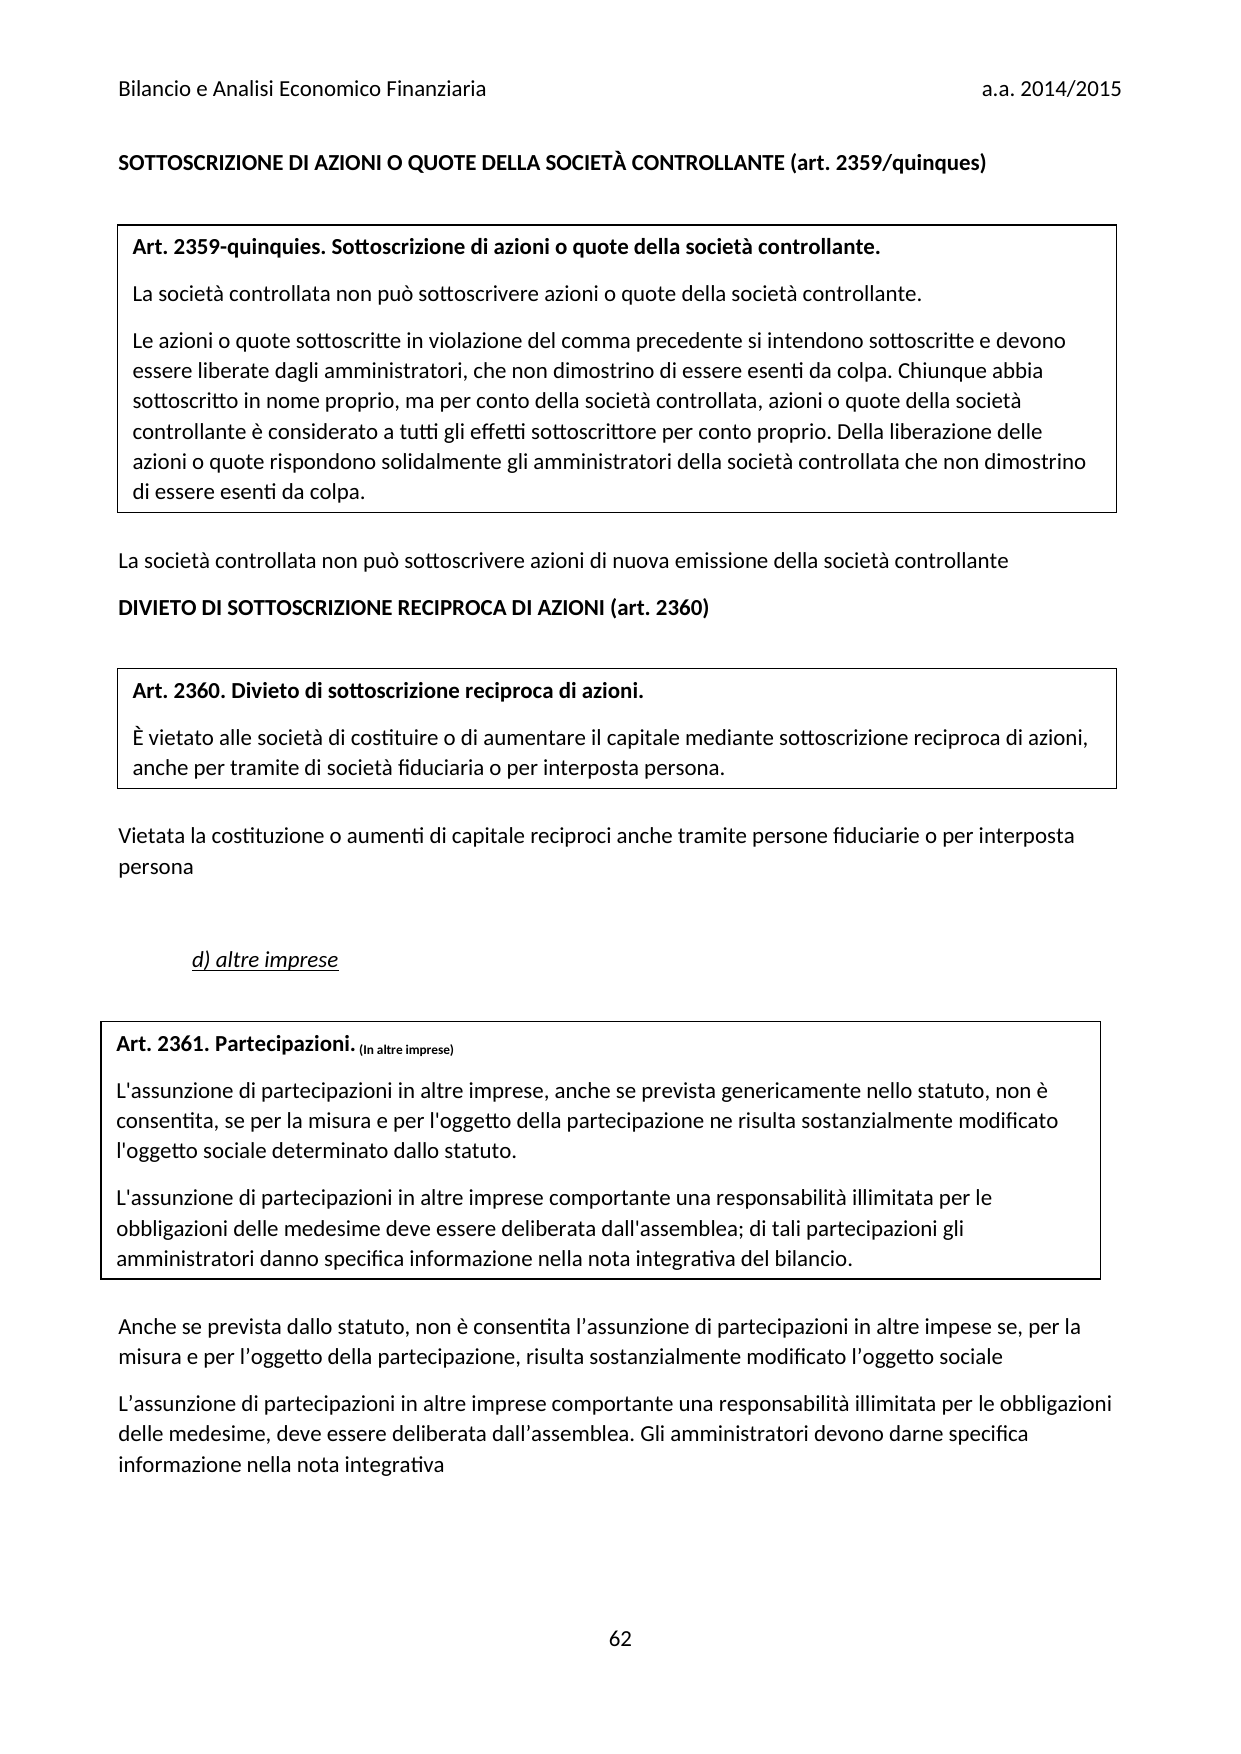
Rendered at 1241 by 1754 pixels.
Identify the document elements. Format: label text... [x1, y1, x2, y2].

text DIVIETO DI SOTTOSCRIZIONE RECIPROCA DI AZIONI (art. 2360) [118, 593, 1122, 621]
text Vietata la costituzione o aumenti di capitale reciproci anche tramite persone fiduciarie o per interposta persona [118, 639, 1122, 880]
text L’assunzione di partecipazioni in altre imprese comportante una responsabilità illimitata per le obbligazioni delle medesime, deve essere deliberata dall’assemblea. Gli amministratori devono darne specifica informazione nella nota integrativa [118, 1389, 1122, 1478]
text SOTTOSCRIZIONE DI AZIONI O QUOTE DELLA SOCIETÀ CONTROLLANTE (art. 2359/quinques) [118, 148, 1122, 176]
text Anche se prevista dallo statuto, non è consentita l’assunzione di partecipazioni in altre impese se, per la misura e per l’oggetto della partecipazione, risulta sostanzialmente modificato l’oggetto sociale [118, 992, 1122, 1370]
text d) altre imprese [118, 946, 1122, 974]
text La società controllata non può sottoscrivere azioni di nuova emissione della società controllante [118, 194, 1122, 574]
